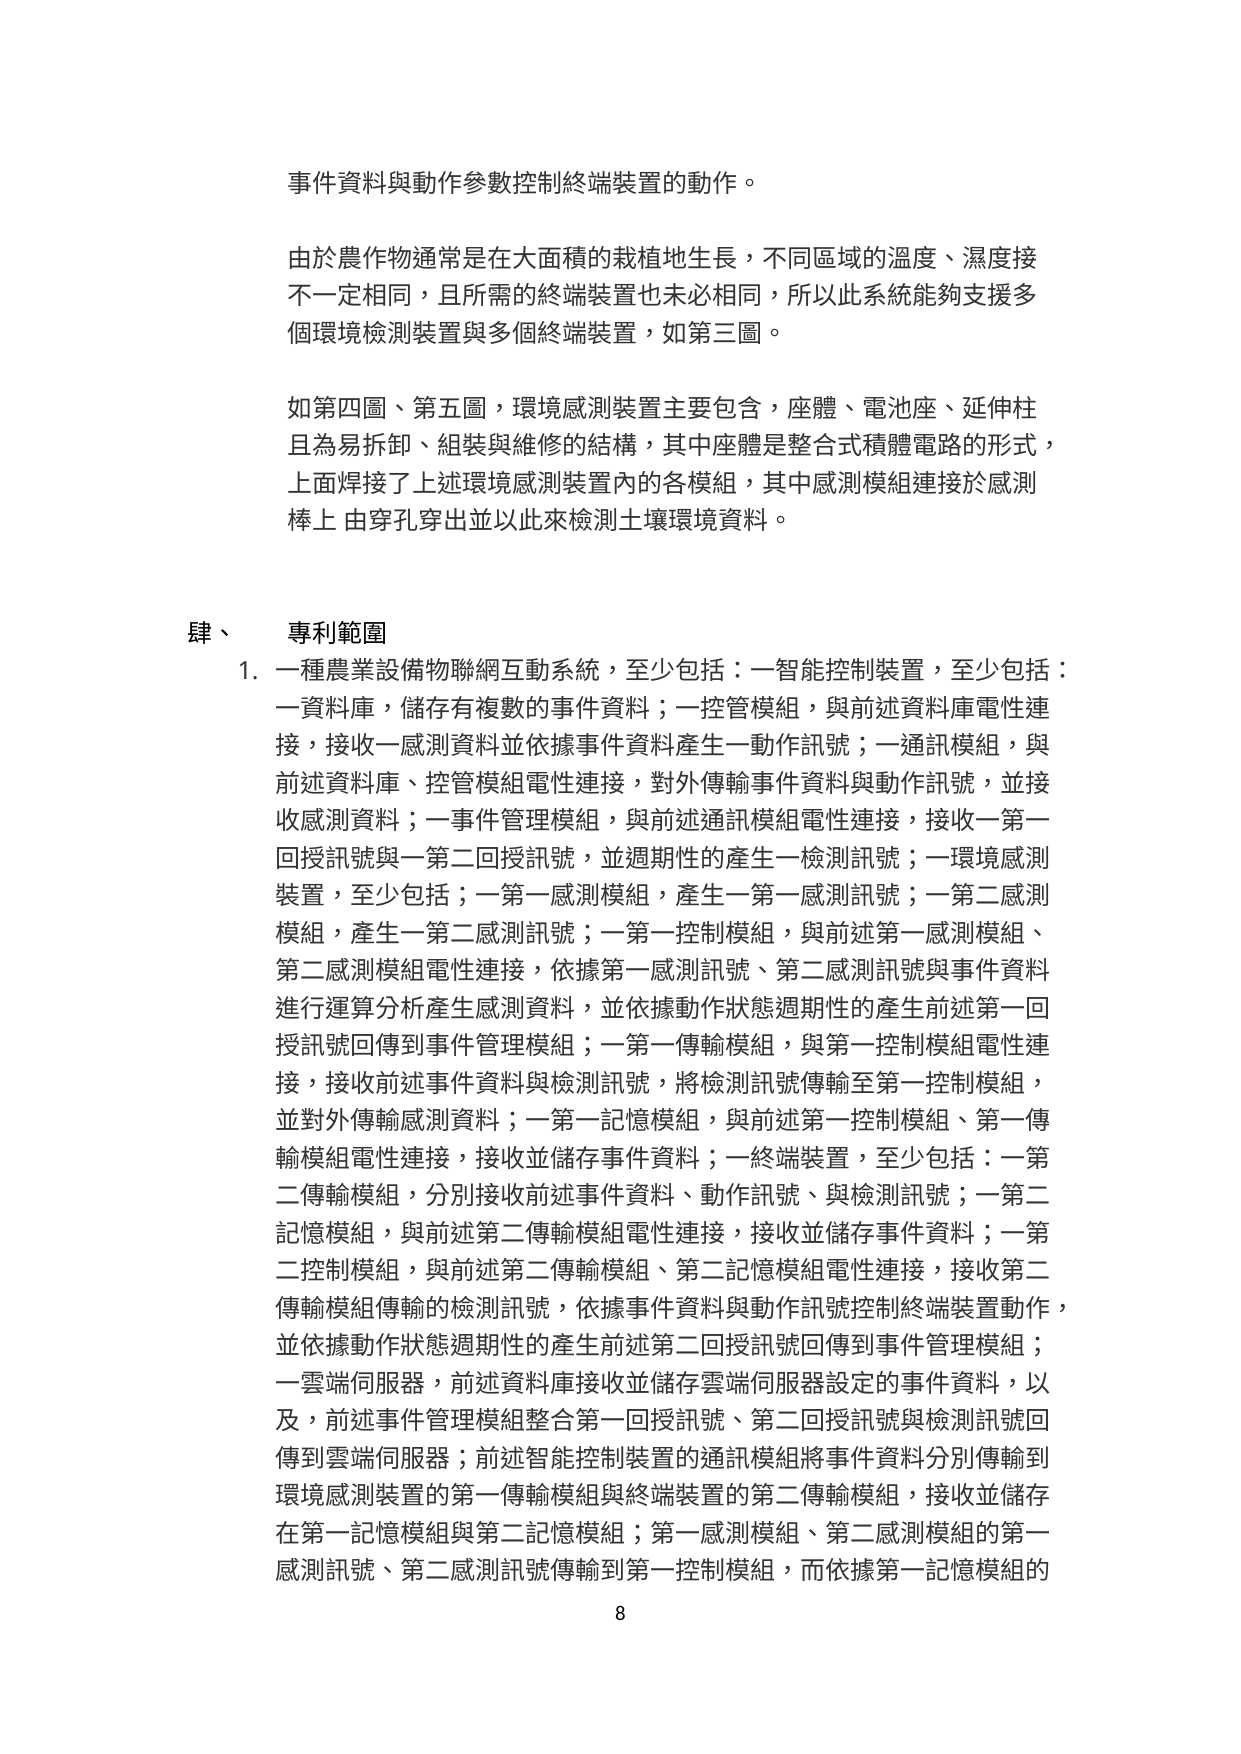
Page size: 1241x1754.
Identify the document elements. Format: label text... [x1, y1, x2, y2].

list 由於農作物通常是在大面積的栽植地生長，不同區域的溫度、濕度接不一定相同，且所需的終端裝置也未必相同，所以此系統能夠支援多個環境檢測裝置與多個終端裝置，如第三圖。 [287, 237, 1053, 350]
list 如第四圖、第五圖，環境感測裝置主要包含，座體、電池座、延伸柱且為易拆卸、組裝與維修的結構，其中座體是整合式積體電路的形式，上面焊接了上述環境感測裝置內的各模組，其中感測模組連接於感測棒上 由穿孔穿出並以此來檢測土壤環境資料。 [287, 387, 1053, 537]
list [287, 162, 1053, 200]
list 專利範圍 [187, 612, 1053, 650]
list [237, 650, 1053, 1587]
